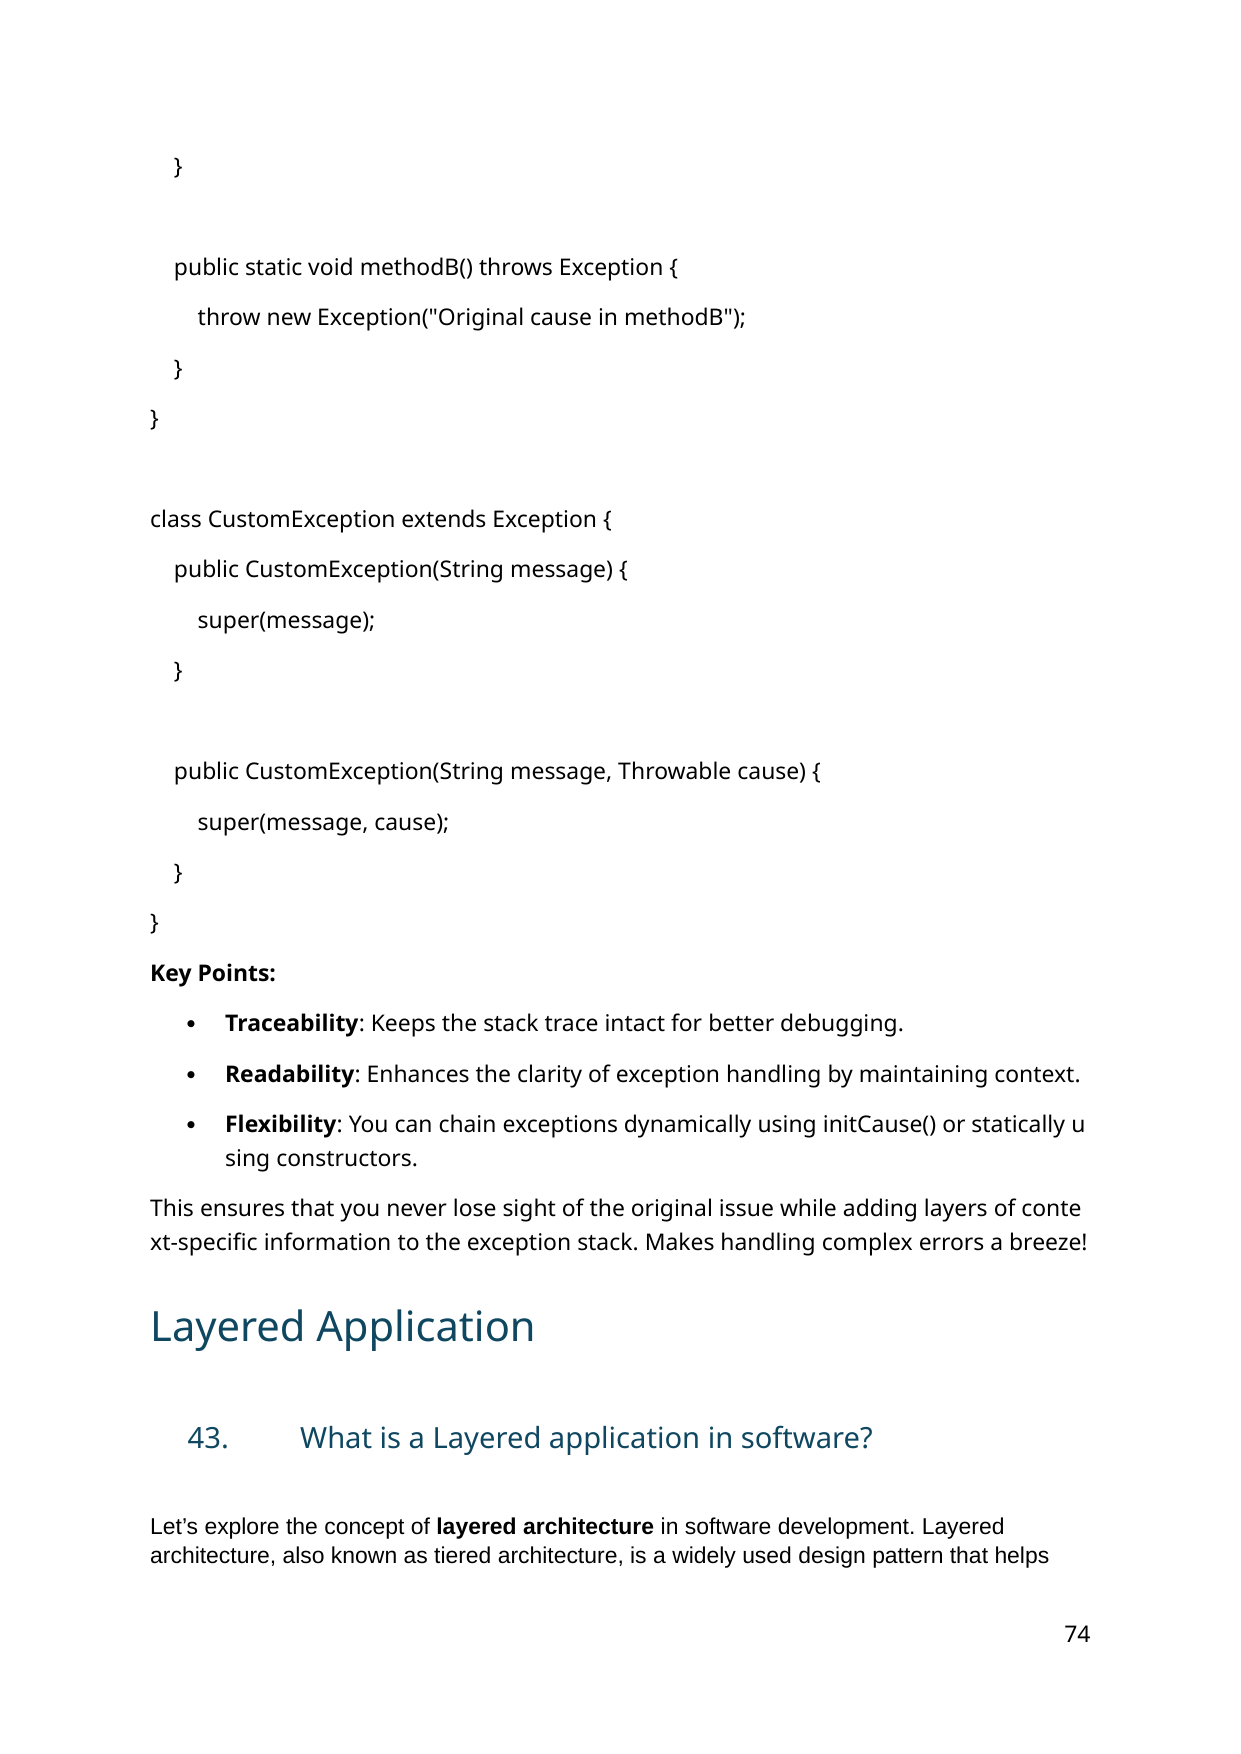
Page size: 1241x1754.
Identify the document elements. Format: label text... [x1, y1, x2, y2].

text } [150, 856, 1090, 887]
list Flexibility: You can chain exceptions dynamically using initCause() or statically using constructors. [187, 1108, 1090, 1173]
text } [150, 352, 1090, 383]
subtitle Layered Application [150, 1297, 1090, 1354]
text public CustomException(String message, Throwable cause) { [150, 755, 1090, 786]
text class CustomException extends Exception { [150, 503, 1090, 534]
text super(message, cause); [150, 805, 1090, 837]
text } [150, 150, 1090, 181]
text This ensures that you never lose sight of the original issue while adding layers of context-specific information to the exception stack. Makes handling complex errors a breeze! [150, 1192, 1090, 1257]
list Traceability: Keeps the stack trace intact for better debugging. [187, 1007, 1090, 1038]
list Readability: Enhances the clarity of exception handling by maintaining context. [187, 1057, 1090, 1089]
text } [150, 402, 1090, 433]
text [150, 1513, 1090, 1568]
text super(message); [150, 604, 1090, 635]
text Key Points: [150, 957, 1090, 988]
text public static void methodB() throws Exception { [150, 251, 1090, 282]
subtitle What is a Layered application in software? [187, 1417, 1090, 1457]
text } [150, 654, 1090, 685]
text throw new Exception("Original cause in methodB"); [150, 301, 1090, 332]
text } [150, 906, 1090, 937]
text public CustomException(String message) { [150, 553, 1090, 584]
